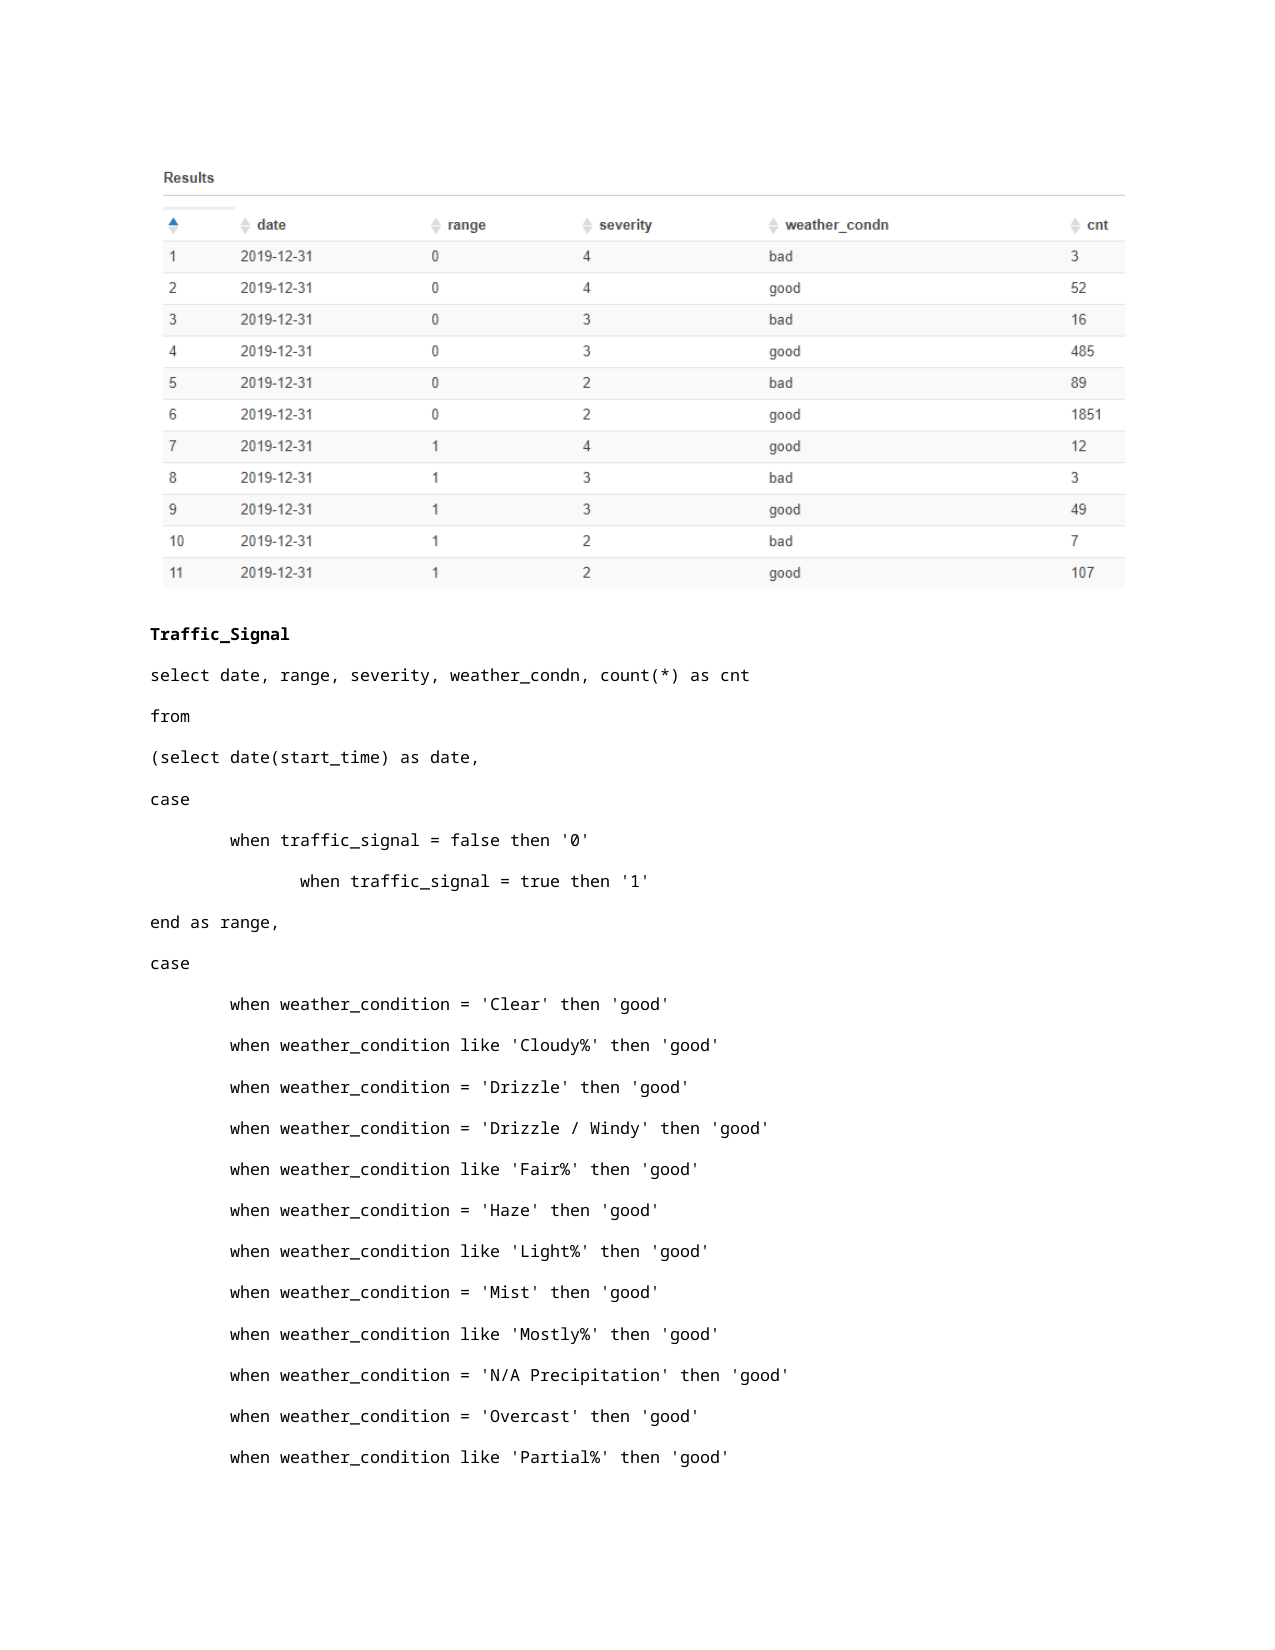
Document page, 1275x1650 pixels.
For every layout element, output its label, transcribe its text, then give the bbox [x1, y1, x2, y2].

text when weather_condition like 'Light%' then 'good' [150, 1240, 1125, 1262]
text end as range, [150, 911, 1125, 933]
text when traffic_signal = false then '0' [150, 828, 1125, 851]
text when weather_condition = 'Overcast' then 'good' [150, 1404, 1125, 1427]
text when weather_condition like 'Partial%' then 'good' [150, 1446, 1125, 1468]
text when weather_condition like 'Cloudy%' then 'good' [150, 1034, 1125, 1057]
text from [150, 705, 1125, 728]
text when weather_condition = 'Clear' then 'good' [150, 993, 1125, 1016]
text when weather_condition = 'Drizzle / Windy' then 'good' [150, 1116, 1125, 1139]
text case [150, 952, 1125, 974]
text when weather_condition = 'N/A Precipitation' then 'good' [150, 1363, 1125, 1386]
text select date, range, severity, weather_condn, count(*) as cnt [150, 664, 1125, 686]
picture [150, 150, 1125, 604]
text (select date(start_time) as date, [150, 746, 1125, 769]
text when traffic_signal = true then '1' [150, 869, 1125, 892]
text when weather_condition = 'Mist' then 'good' [150, 1281, 1125, 1304]
text case [150, 787, 1125, 810]
text Traffic_Signal [150, 623, 1125, 645]
text when weather_condition like 'Fair%' then 'good' [150, 1157, 1125, 1180]
text when weather_condition = 'Haze' then 'good' [150, 1199, 1125, 1221]
text when weather_condition = 'Drizzle' then 'good' [150, 1075, 1125, 1098]
text when weather_condition like 'Mostly%' then 'good' [150, 1322, 1125, 1345]
